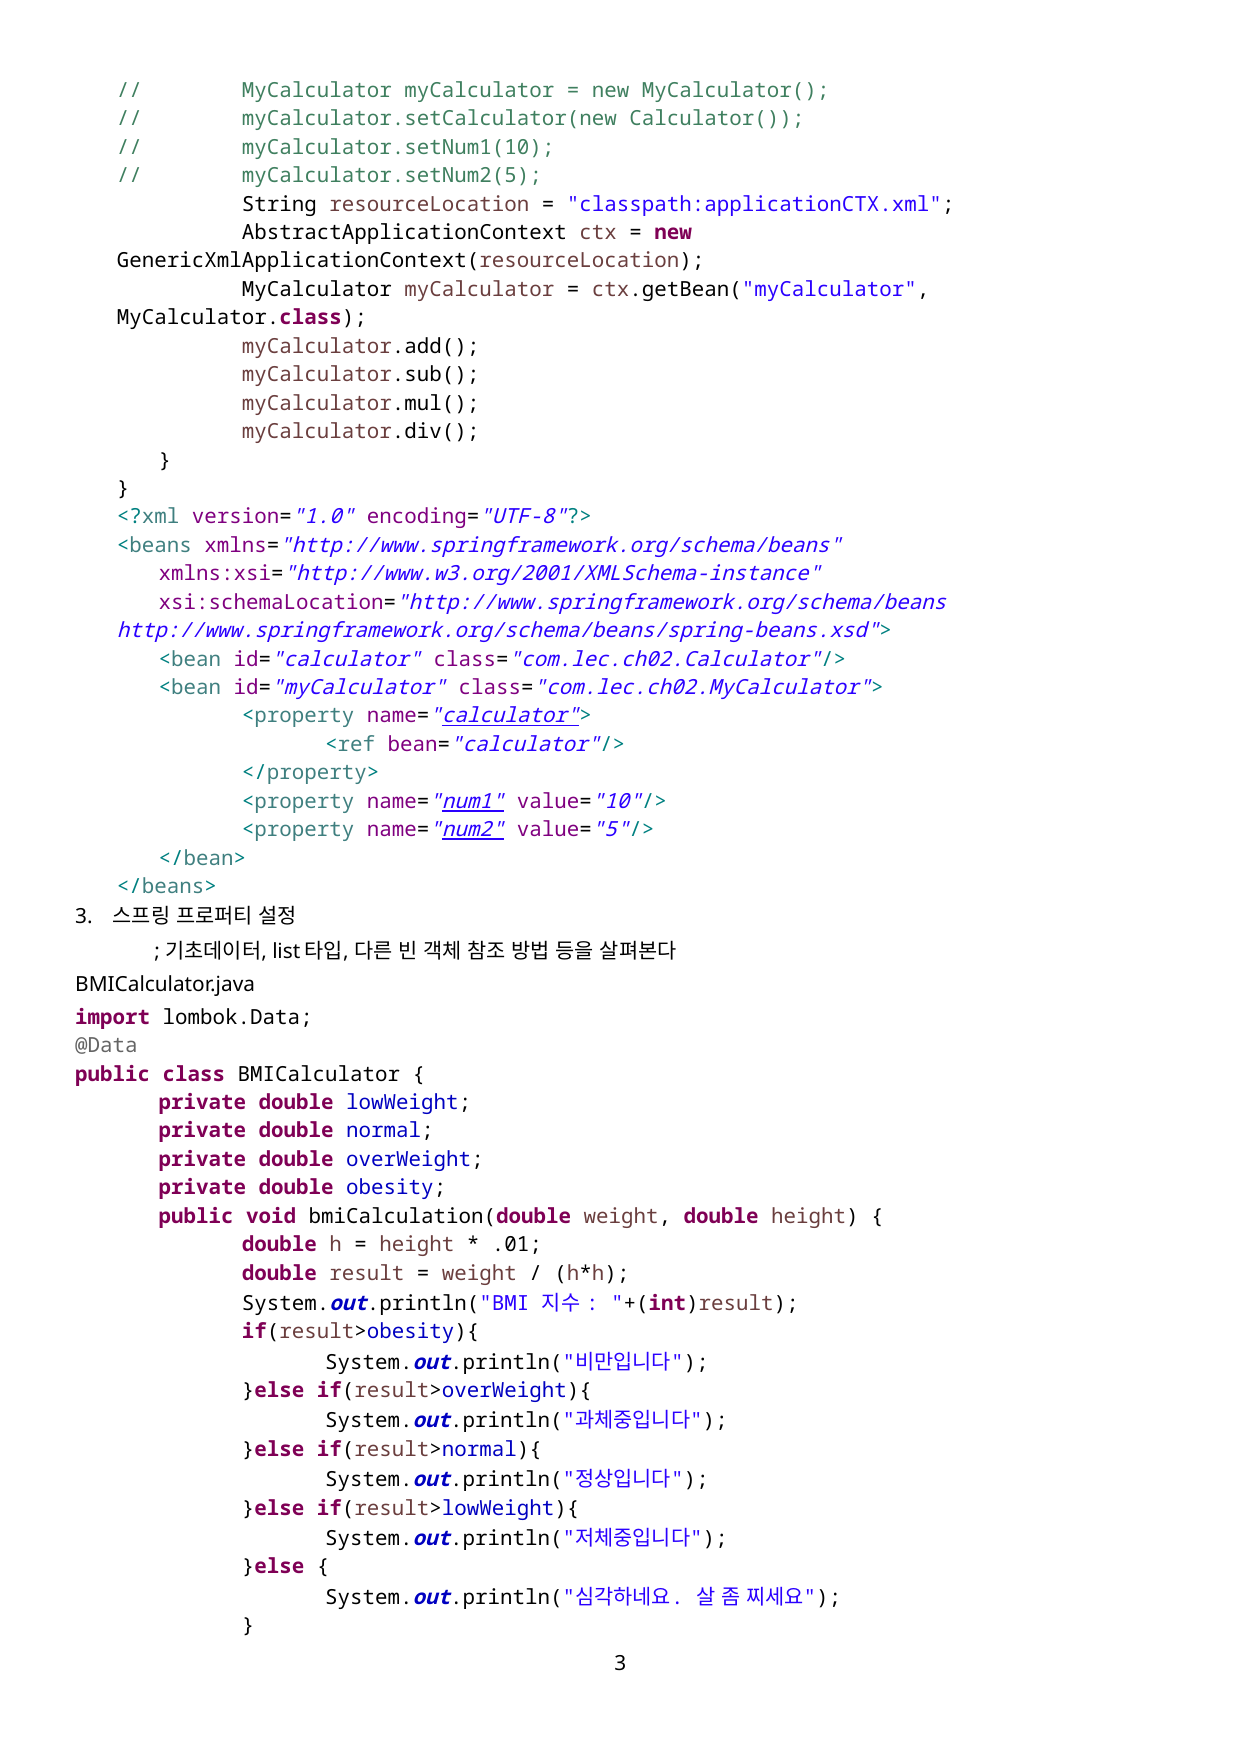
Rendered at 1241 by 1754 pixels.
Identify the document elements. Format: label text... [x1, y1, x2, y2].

text <property name="num2" value="5"/> [117, 814, 1165, 843]
text private double overWeight; [75, 1144, 1165, 1172]
text public void bmiCalculation(double weight, double height) { [75, 1201, 1165, 1229]
text double result = weight / (h*h); [75, 1258, 1165, 1286]
text AbstractApplicationContext ctx = new GenericXmlApplicationContext(resourceLocation); [117, 217, 1165, 274]
text public class BMICalculator { [75, 1059, 1165, 1087]
text private double obesity; [75, 1172, 1165, 1201]
text System.out.println("과체중입니다"); [75, 1404, 1165, 1434]
text private double normal; [75, 1116, 1165, 1144]
text BMICalculator.java [75, 969, 1165, 998]
text String resourceLocation = "classpath:applicationCTX.xml"; [117, 189, 1165, 217]
text <property name="num1" value="10"/> [117, 786, 1165, 814]
text if(result>obesity){ [75, 1317, 1165, 1345]
text xsi:schemaLocation="http://www.springframework.org/schema/beans http://www.springframework.org/schema/beans/spring-beans.xsd"> [117, 587, 1165, 644]
text // MyCalculator myCalculator = new MyCalculator(); [117, 75, 1165, 103]
text private double lowWeight; [75, 1087, 1165, 1116]
text myCalculator.div(); [117, 416, 1165, 445]
text <bean id="calculator" class="com.lec.ch02.Calculator"/> [117, 644, 1165, 672]
text import lombok.Data; [75, 1002, 1165, 1030]
text myCalculator.sub(); [117, 359, 1165, 388]
list ; 기초데이터, list타입, 다른 빈 객체 참조 방법 등을 살펴본다 [154, 934, 1165, 965]
list 스프링 프로퍼티 설정 [75, 900, 1165, 930]
text System.out.println("BMI 지수 : "+(int)result); [75, 1286, 1165, 1317]
text // myCalculator.setNum1(10); [117, 132, 1165, 160]
text @Data [75, 1030, 1165, 1059]
text System.out.println("정상입니다"); [75, 1462, 1165, 1493]
text System.out.println("심각하네요. 살 좀 찌세요"); [75, 1580, 1165, 1610]
text // myCalculator.setNum2(5); [117, 160, 1165, 189]
text </beans> [117, 871, 1165, 900]
text <beans xmlns="http://www.springframework.org/schema/beans" [117, 530, 1165, 558]
text }else if(result>normal){ [75, 1434, 1165, 1462]
text }else if(result>lowWeight){ [75, 1493, 1165, 1521]
text } [117, 473, 1165, 502]
text xmlns:xsi="http://www.w3.org/2001/XMLSchema-instance" [117, 558, 1165, 587]
text myCalculator.mul(); [117, 388, 1165, 416]
text System.out.println("비만입니다"); [75, 1345, 1165, 1375]
text <bean id="myCalculator" class="com.lec.ch02.MyCalculator"> [117, 672, 1165, 701]
text </property> [117, 757, 1165, 786]
text myCalculator.add(); [117, 331, 1165, 359]
text } [75, 1610, 1165, 1639]
text <ref bean="calculator"/> [117, 729, 1165, 757]
text <?xml version="1.0" encoding="UTF-8"?> [117, 502, 1165, 530]
text </bean> [117, 843, 1165, 871]
text }else if(result>overWeight){ [75, 1375, 1165, 1404]
text <property name="calculator"> [117, 701, 1165, 729]
text double h = height * .01; [75, 1229, 1165, 1258]
text MyCalculator myCalculator = ctx.getBean("myCalculator", MyCalculator.class); [117, 274, 1165, 331]
text System.out.println("저체중입니다"); [75, 1521, 1165, 1552]
text // myCalculator.setCalculator(new Calculator()); [117, 103, 1165, 132]
text }else { [75, 1552, 1165, 1580]
text } [117, 445, 1165, 473]
